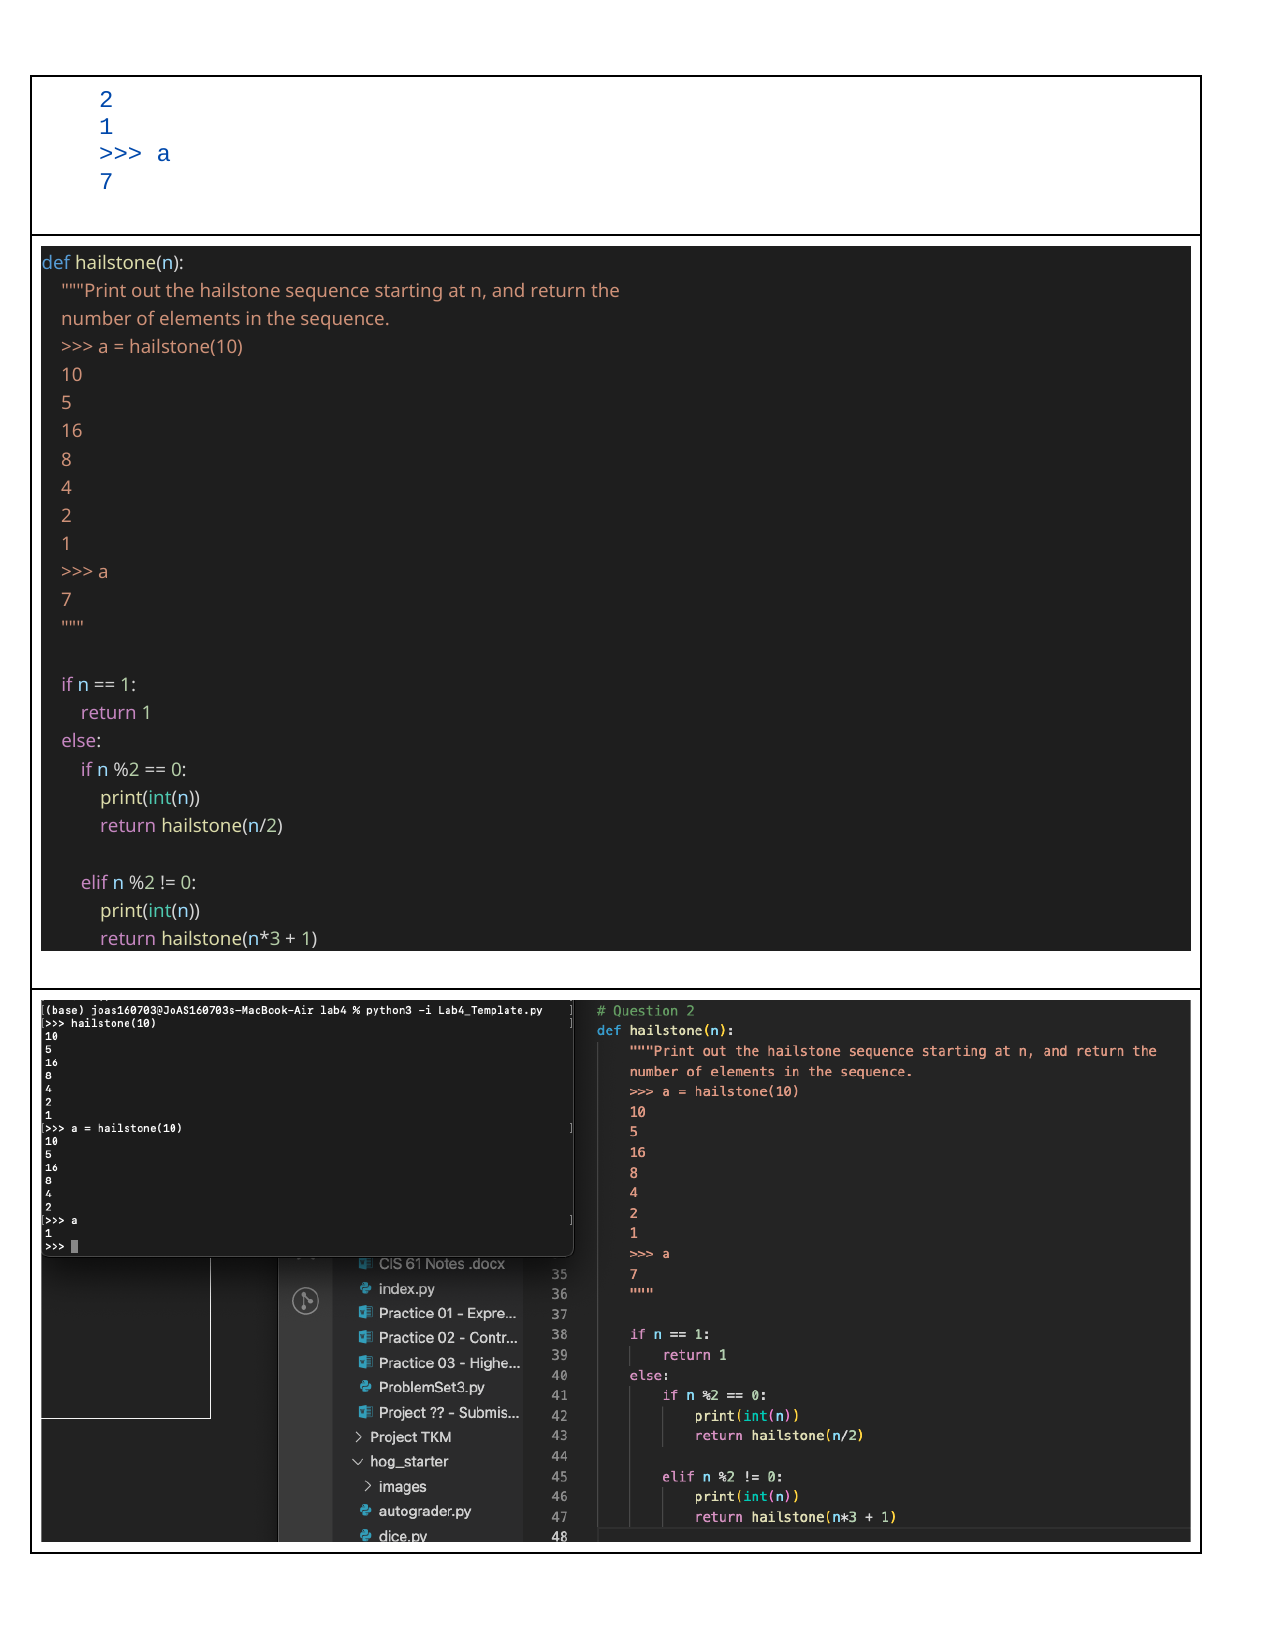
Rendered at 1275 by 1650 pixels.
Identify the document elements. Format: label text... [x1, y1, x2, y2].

table_cell [32, 990, 1200, 1552]
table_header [32, 77, 1200, 234]
picture [41, 1000, 1191, 1542]
table_cell def hailstone(n): """Print out the hailstone sequence starting at n, and return the number of elements in the sequence. >>> a = hailstone(10) 10 5 16 8 4 2 1 >>> a 7 """ if n == 1: return 1 else: if n %2 == 0: print(int(n)) return hailstone(n/2) elif n %2 != 0: print(int(n)) return hailstone(n*3 + 1) [32, 236, 1200, 988]
